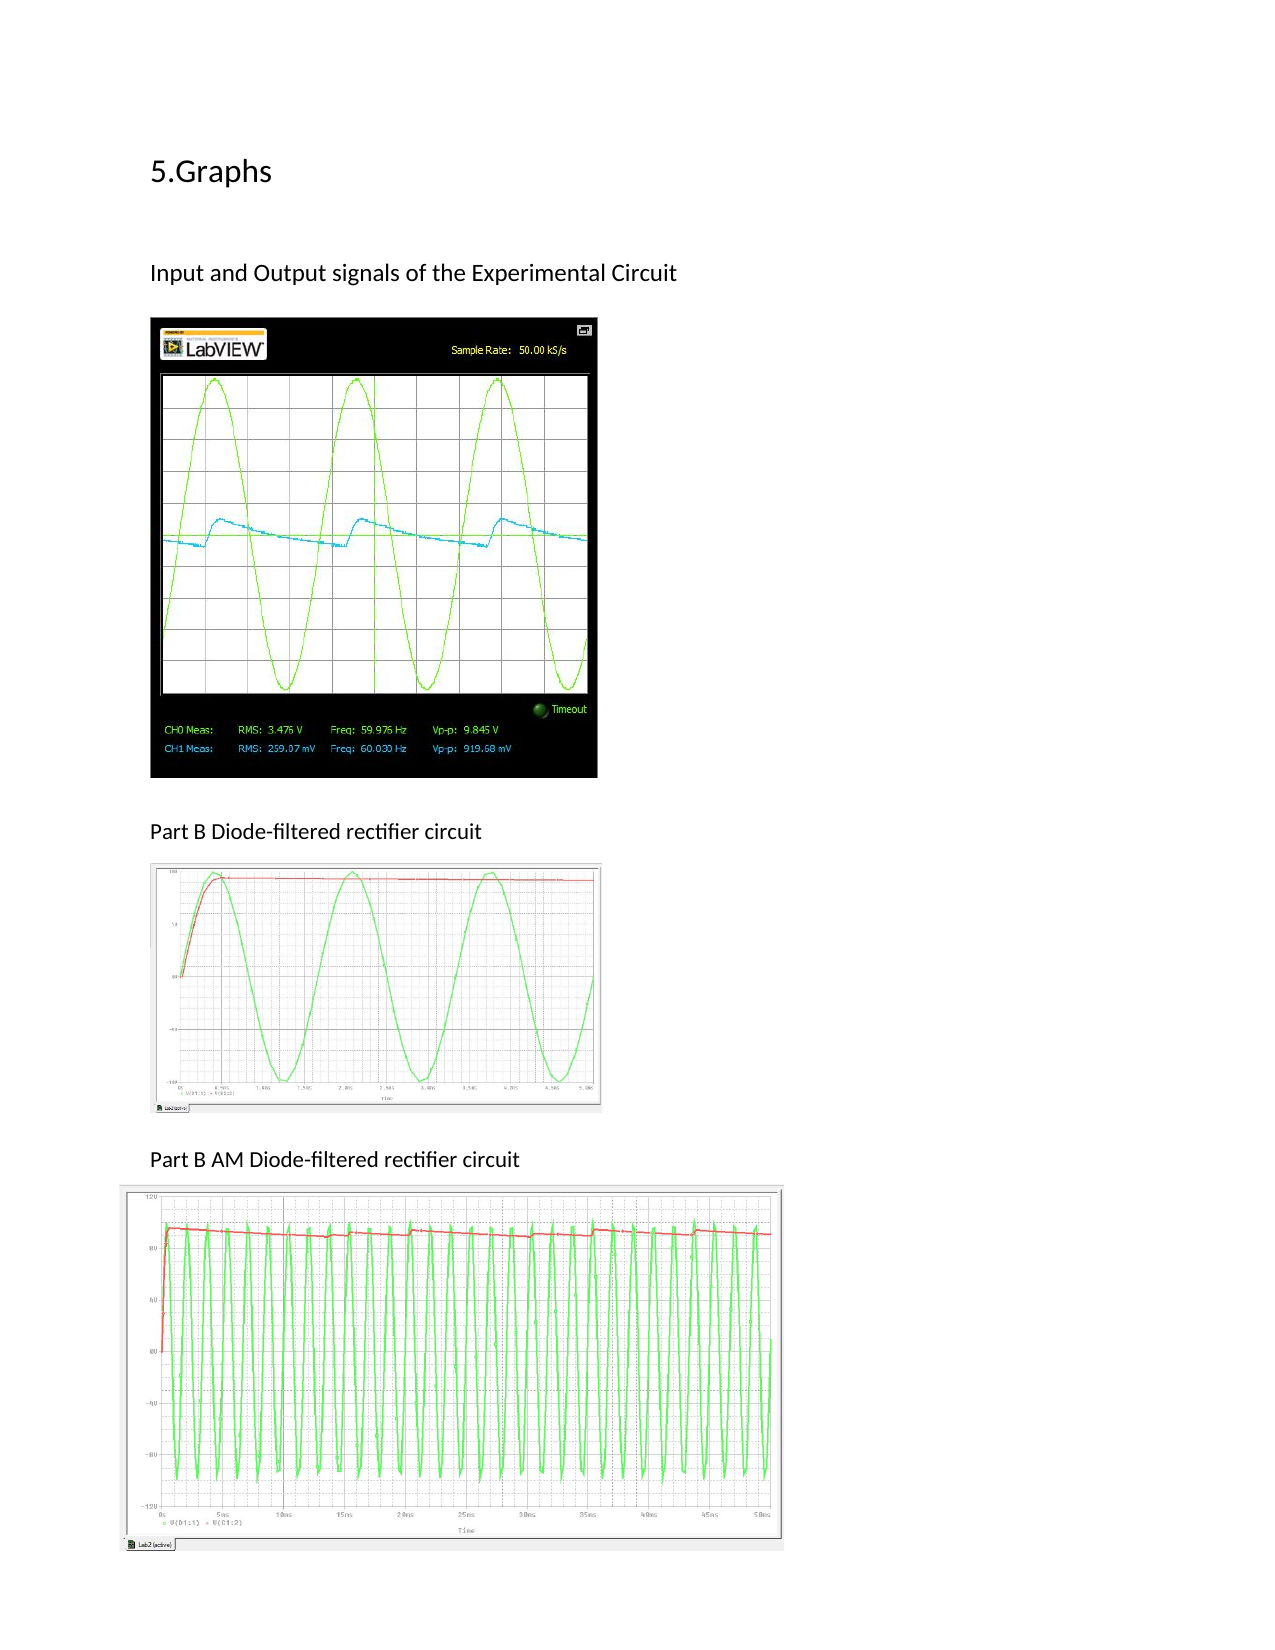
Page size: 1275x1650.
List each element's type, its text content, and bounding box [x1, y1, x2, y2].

picture [150, 863, 603, 1113]
text Part B Diode-filtered rectifier circuit [150, 817, 1125, 845]
picture [150, 317, 598, 778]
text Part B AM Diode-filtered rectifier circuit [150, 1145, 1125, 1173]
text Input and Output signals of the Experimental Circuit [150, 257, 1125, 288]
text 5.Graphs [150, 150, 1125, 191]
picture [119, 1184, 785, 1551]
